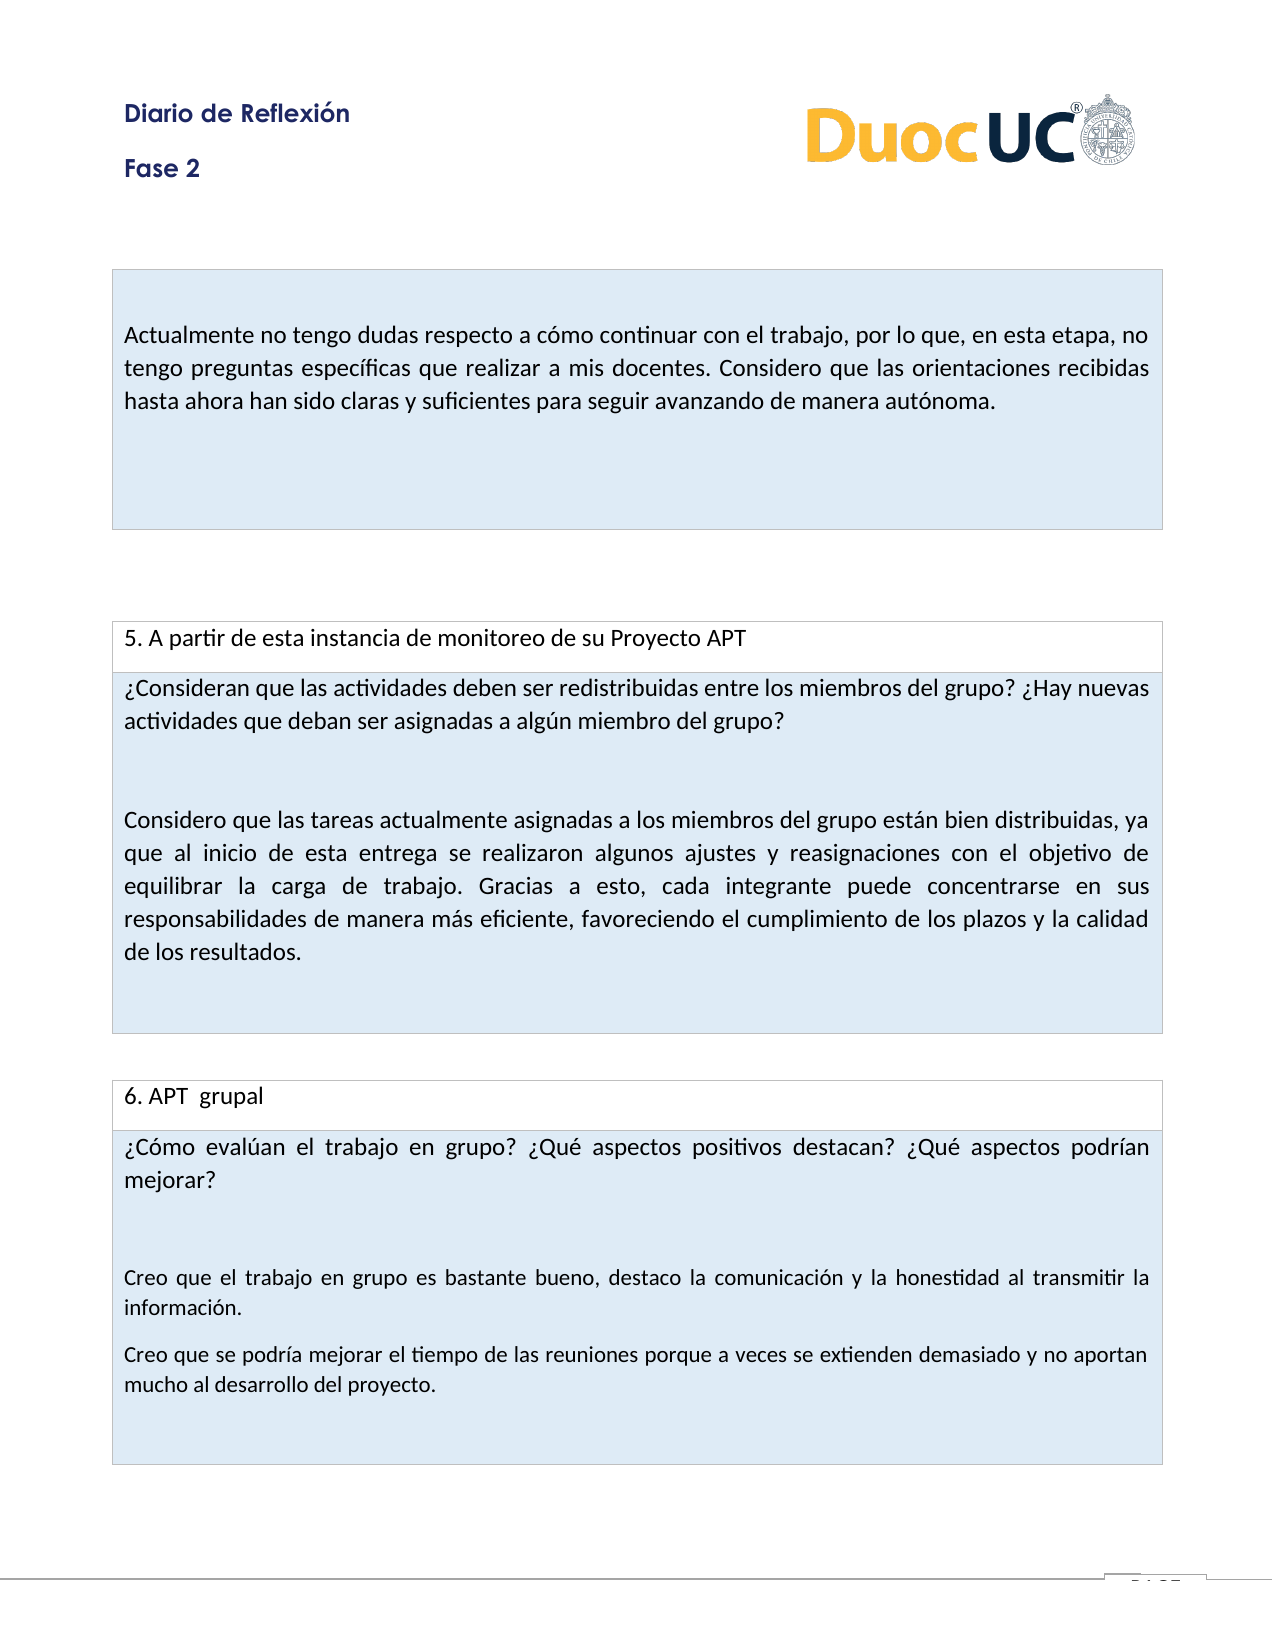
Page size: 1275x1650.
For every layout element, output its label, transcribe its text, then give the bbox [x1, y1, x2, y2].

table_cell ¿Consideran que las actividades deben ser redistribuidas entre los miembros del grupo? ¿Hay nuevas actividades que deban ser asignadas a algún miembro del grupo? Considero que las tareas actualmente asignadas a los miembros del grupo están bien distribuidas, ya que al inicio de esta entrega se realizaron algunos ajustes y reasignaciones con el objetivo de equilibrar la carga de trabajo. Gracias a esto, cada integrante puede concentrarse en sus responsabilidades de manera más eficiente, favoreciendo el cumplimiento de los plazos y la calidad de los resultados. [113, 673, 1162, 1033]
table_cell ¿Cómo evalúan el trabajo en grupo? ¿Qué aspectos positivos destacan? ¿Qué aspectos podrían mejorar? Creo que el trabajo en grupo es bastante bueno, destaco la comunicación y la honestidad al transmitir la información. Creo que se podría mejorar el tiempo de las reuniones porque a veces se extienden demasiado y no aportan mucho al desarrollo del proyecto. [113, 1131, 1162, 1464]
table_header 5. A partir de esta instancia de monitoreo de su Proyecto APT [113, 622, 1162, 672]
table_header 6. APT grupal [113, 1081, 1162, 1130]
picture [807, 94, 1135, 165]
